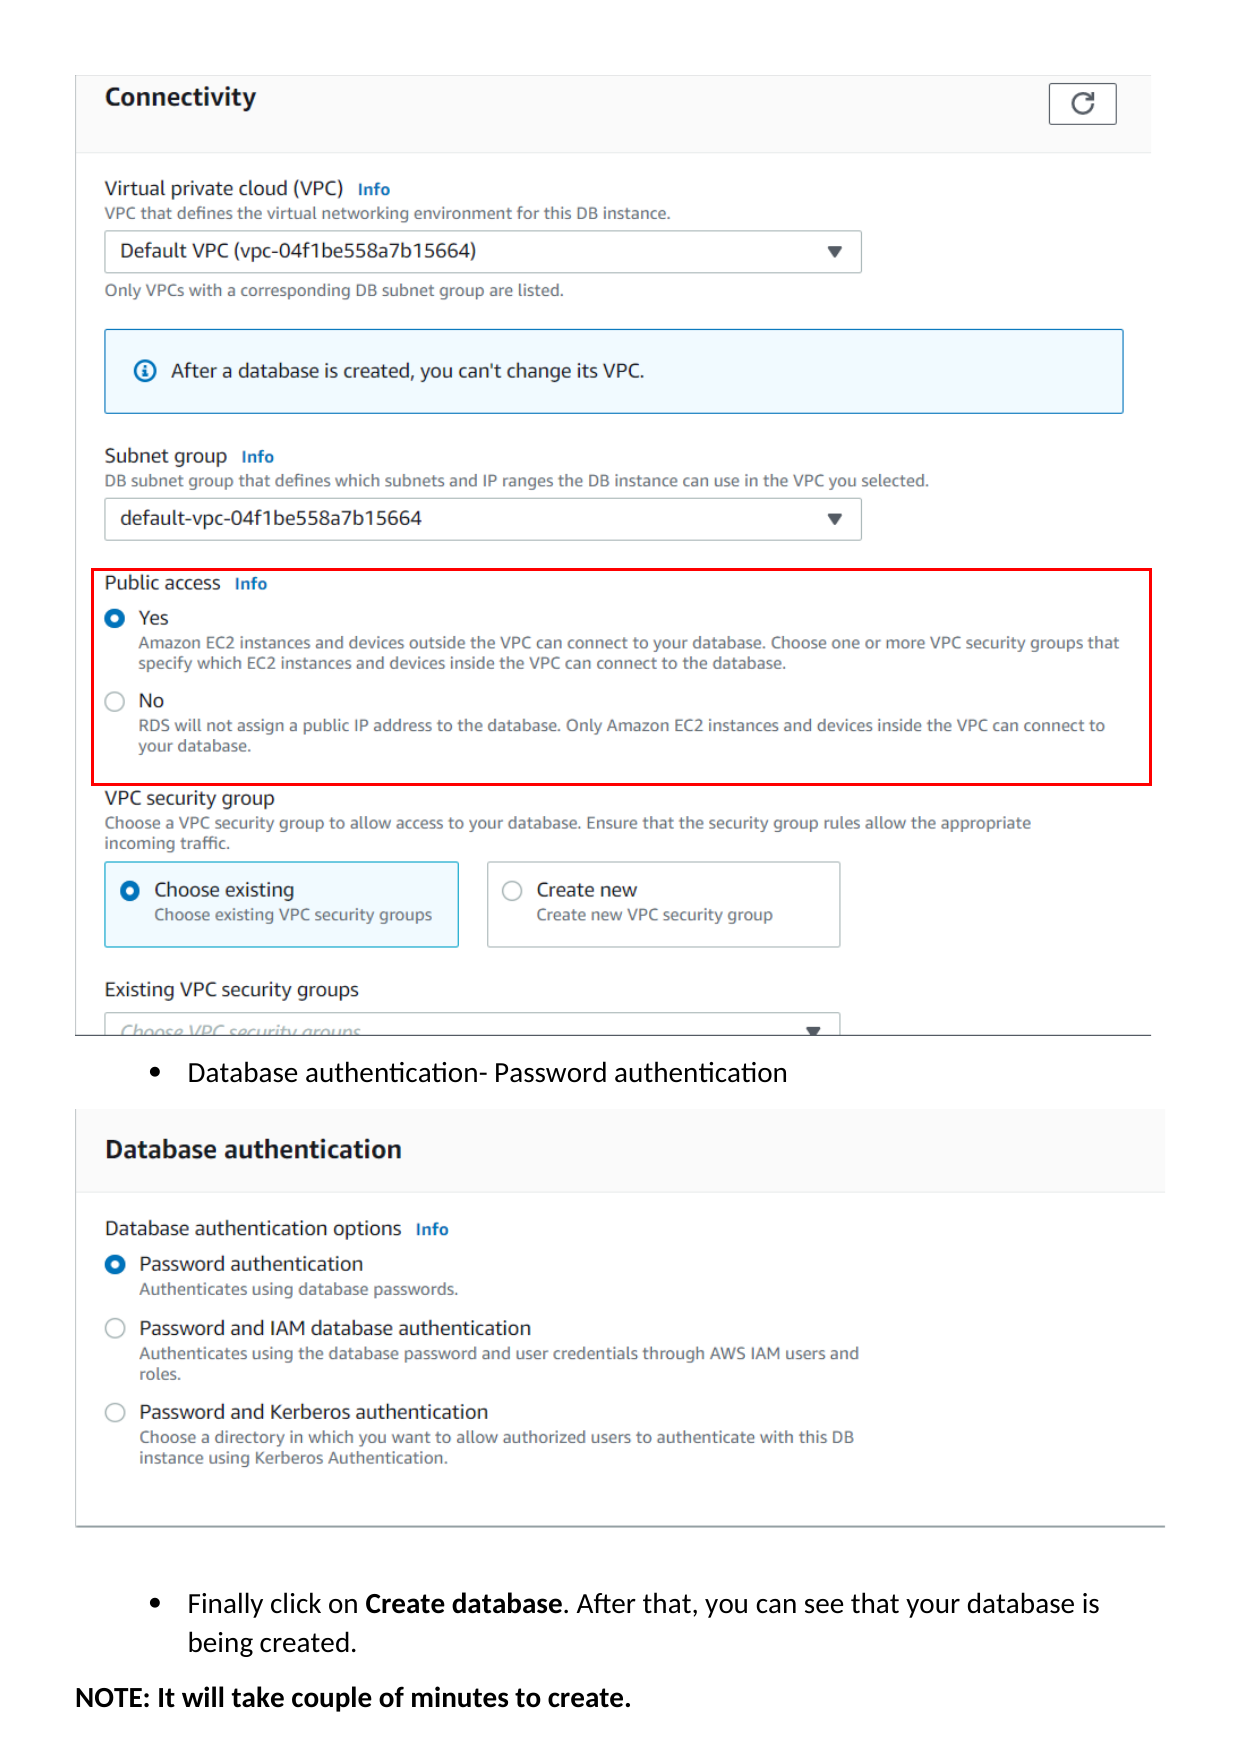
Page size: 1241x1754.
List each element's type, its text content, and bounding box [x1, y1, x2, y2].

picture [75, 1109, 1166, 1528]
list Finally click on Create database. After that, you can see that your database is being created. [150, 1585, 1165, 1659]
picture [75, 75, 1152, 1036]
list Database authentication- Password authentication [150, 1054, 1165, 1090]
text NOTE: It will take couple of minutes to create. [75, 1679, 1165, 1714]
picture [94, 571, 1149, 783]
